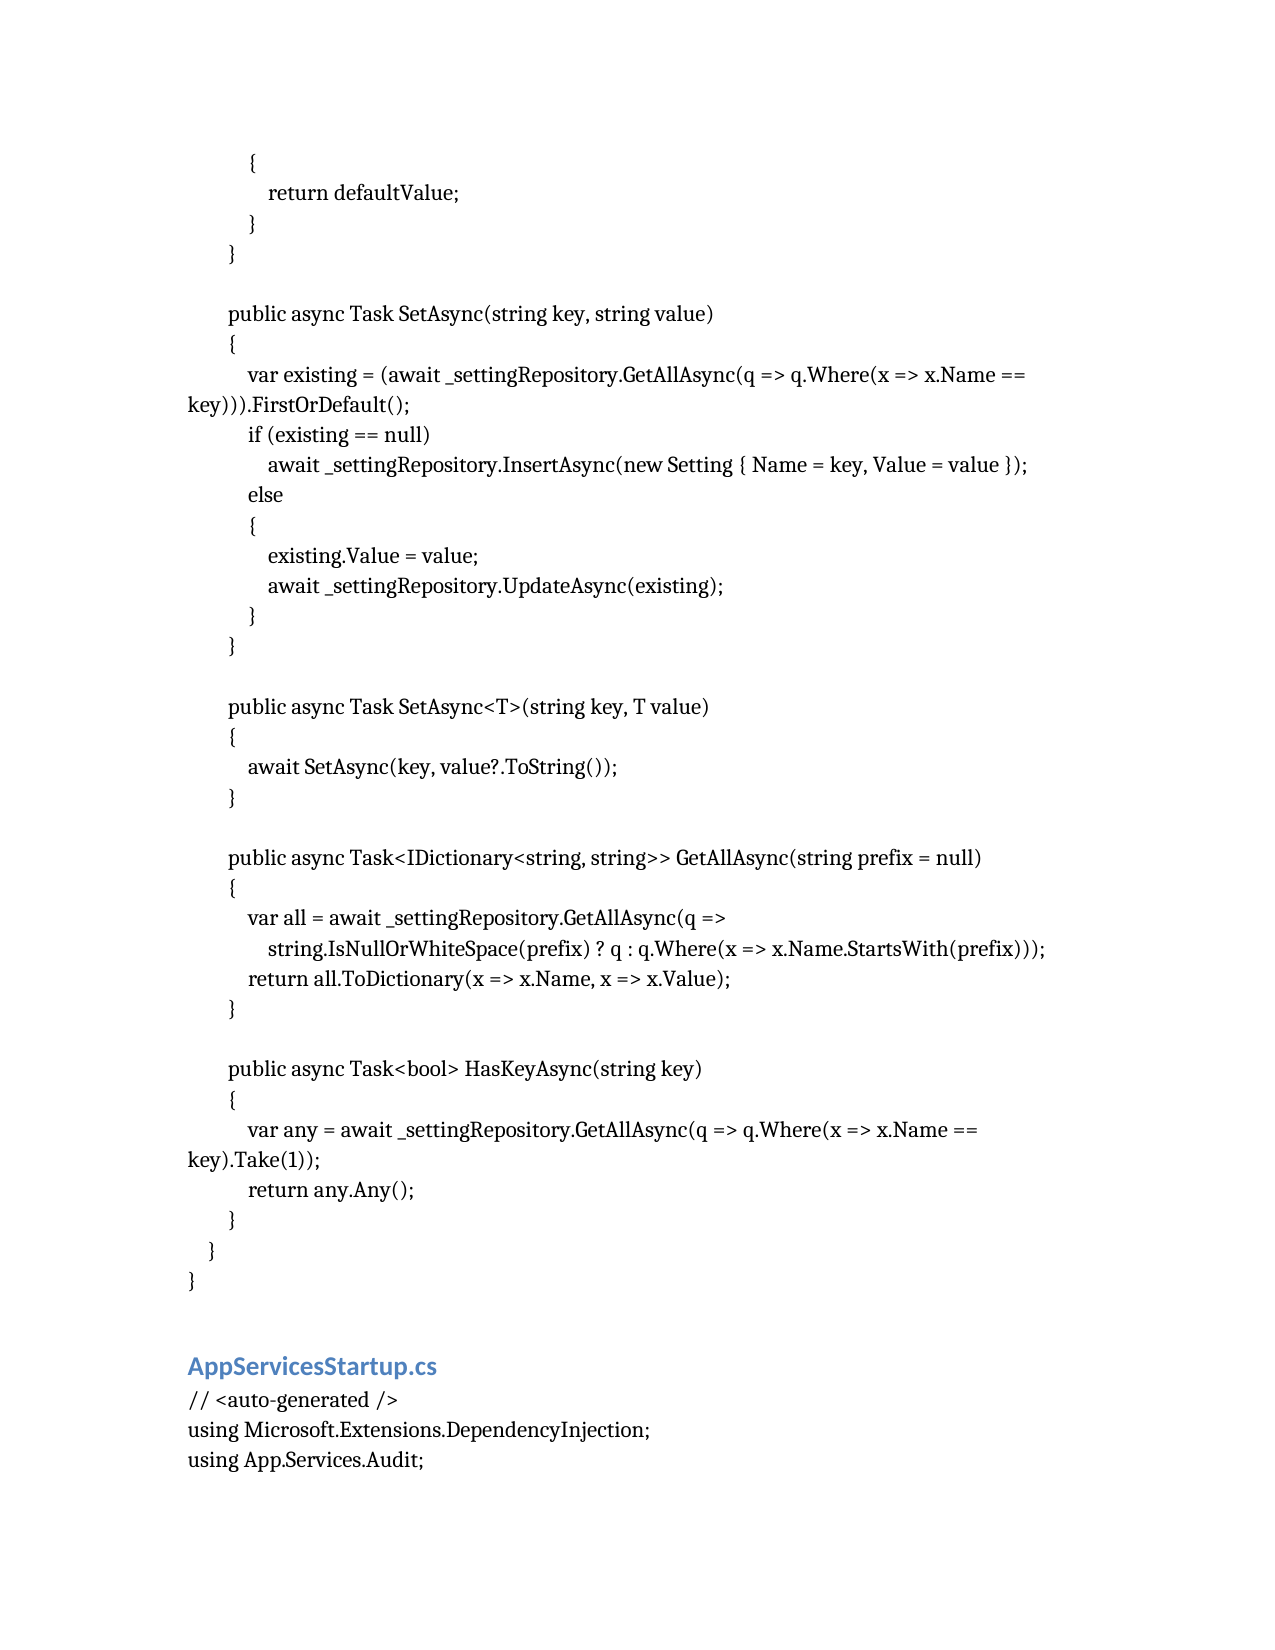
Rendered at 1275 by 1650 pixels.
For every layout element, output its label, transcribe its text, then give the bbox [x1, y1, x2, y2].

subtitle AppServicesStartup.cs [187, 1349, 1087, 1382]
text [187, 1387, 1087, 1474]
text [187, 150, 1087, 1324]
